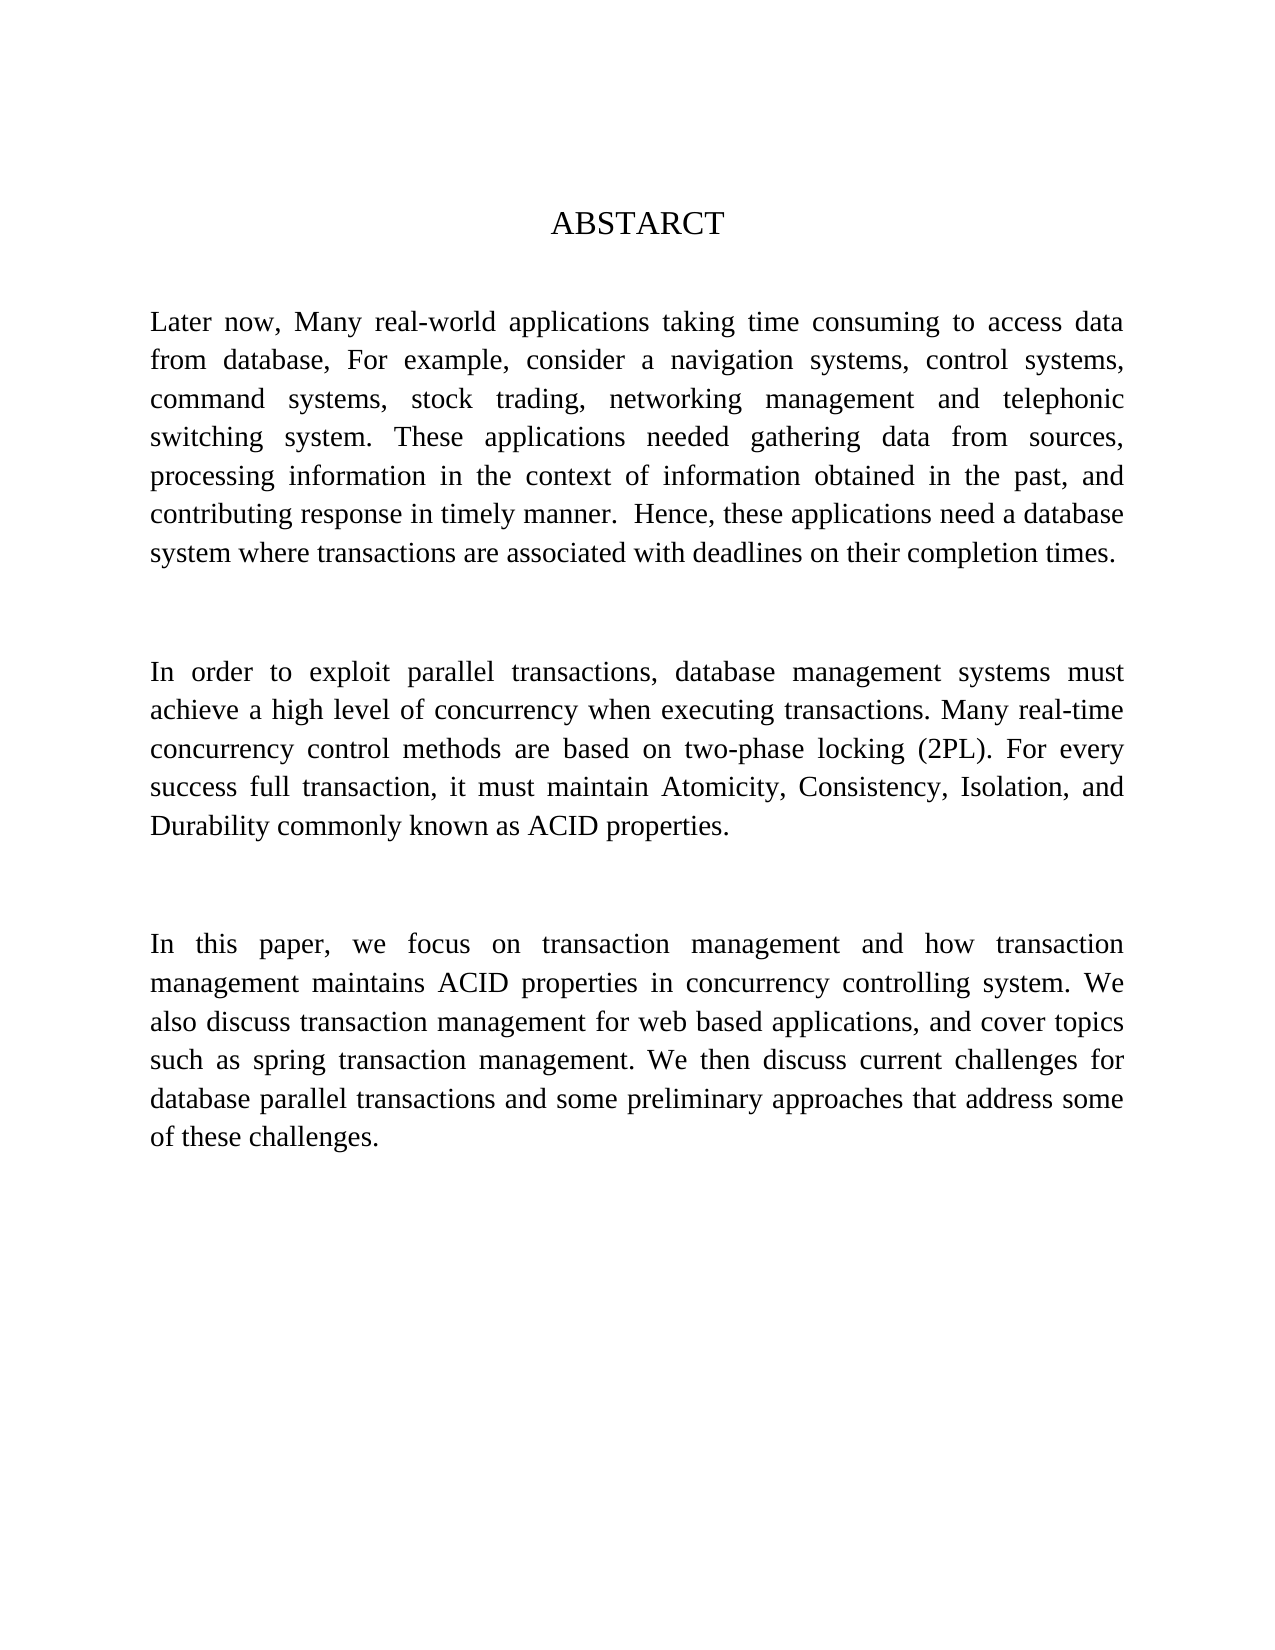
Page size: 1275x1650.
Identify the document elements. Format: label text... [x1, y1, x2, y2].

text Later now, Many real-world applications taking time consuming to access data from database, For example, consider a navigation systems, control systems, command systems, stock trading, networking management and telephonic switching system. These applications needed gathering data from sources, processing information in the context of information obtained in the past, and contributing response in timely manner. Hence, these applications need a database system where transactions are associated with deadlines on their completion times. [150, 304, 1125, 568]
text In order to exploit parallel transactions, database management systems must achieve a high level of concurrency when executing transactions. Many real-time concurrency control methods are based on two-phase locking (2PL). For every success full transaction, it must maintain Atomicity, Consistency, Isolation, and Durability commonly known as ACID properties. [150, 654, 1125, 841]
text In this paper, we focus on transaction management and how transaction management maintains ACID properties in concurrency controlling system. We also discuss transaction management for web based applications, and cover topics such as spring transaction management. We then discuss current challenges for database parallel transactions and some preliminary approaches that address some of these challenges. [150, 927, 1125, 1153]
text ABSTARCT [150, 203, 1125, 241]
